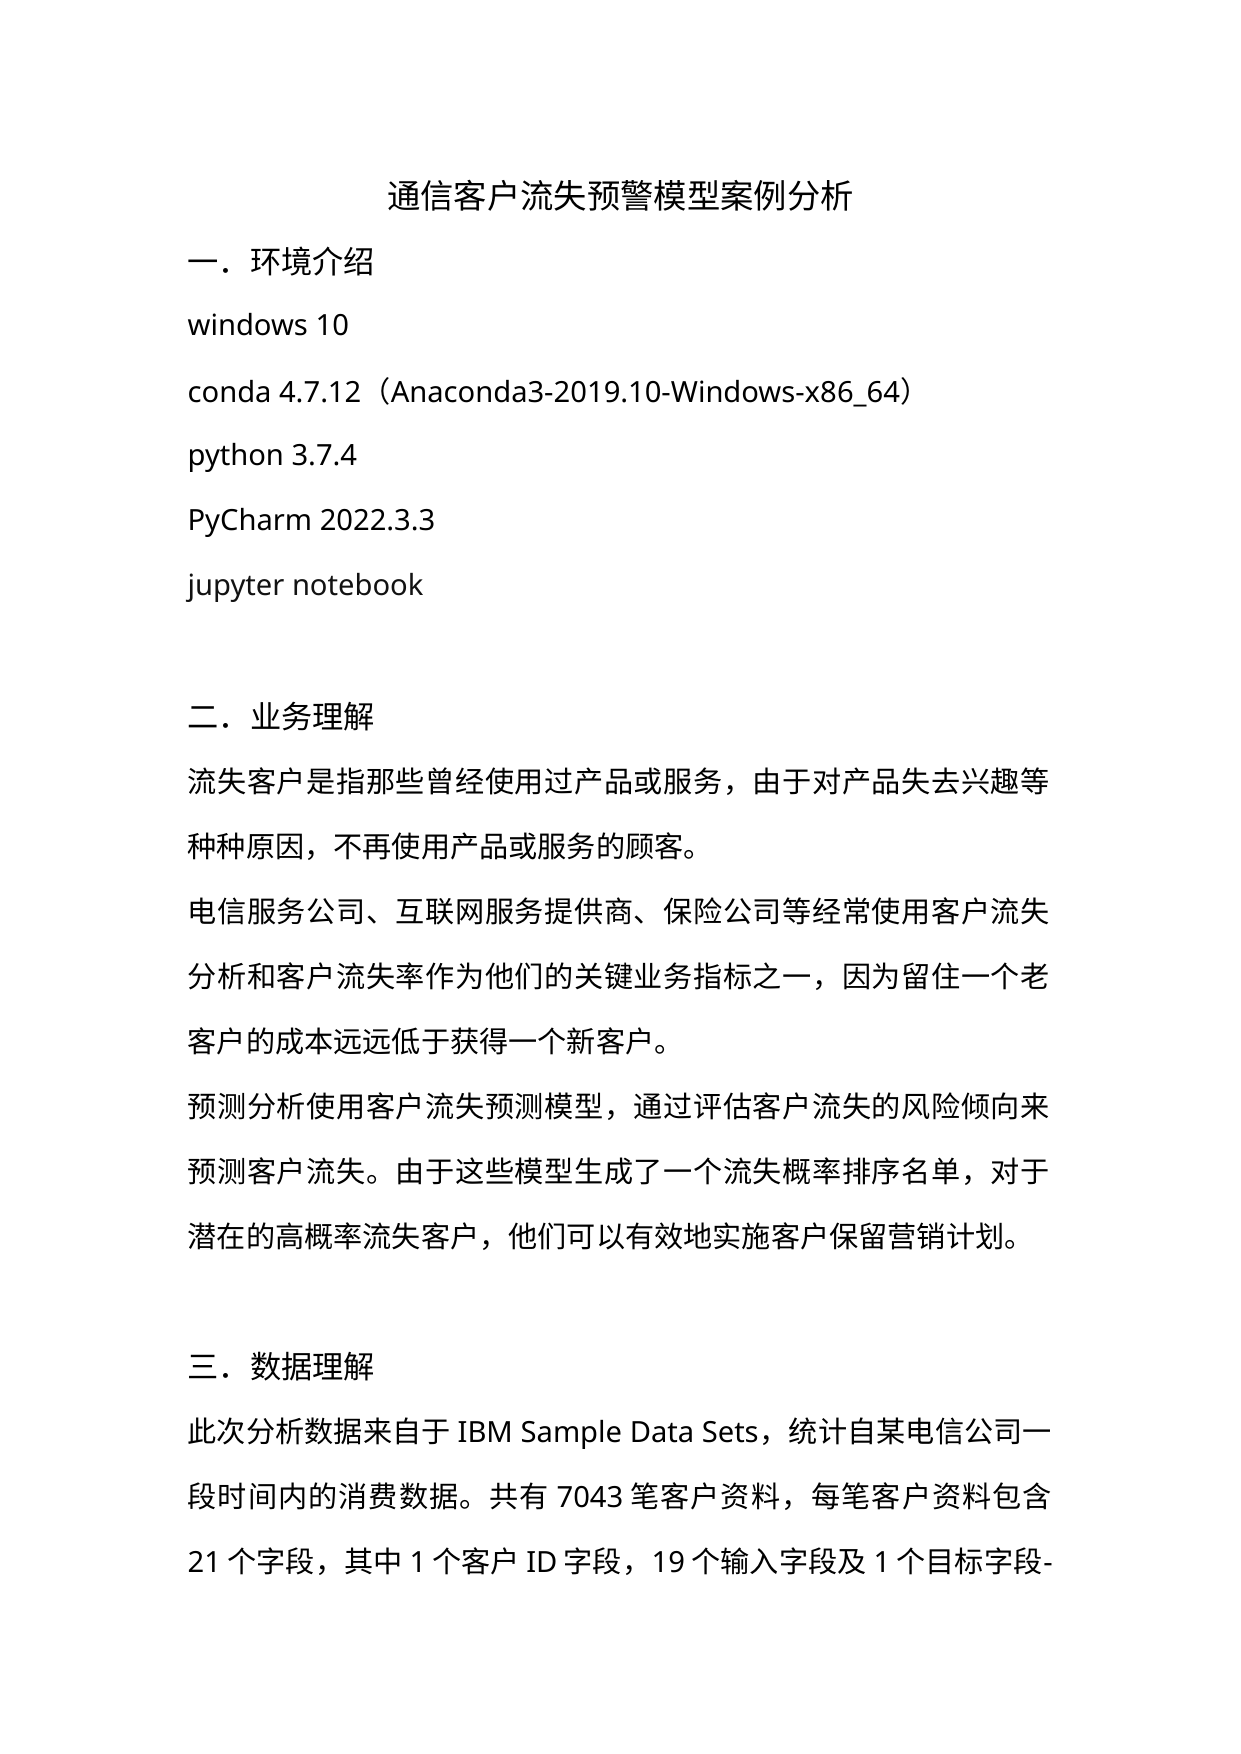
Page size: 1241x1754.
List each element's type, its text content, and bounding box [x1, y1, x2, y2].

list 流失客户是指那些曾经使用过产品或服务，由于对产品失去兴趣等种种原因，不再使用产品或服务的顾客。 [187, 747, 1053, 877]
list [187, 1397, 1053, 1592]
list python 3.7.4 [187, 422, 1053, 487]
list windows 10 [187, 292, 1053, 357]
list jupyter notebook [187, 552, 1053, 617]
list 预测分析使用客户流失预测模型，通过评估客户流失的风险倾向来预测客户流失。由于这些模型生成了一个流失概率排序名单，对于潜在的高概率流失客户，他们可以有效地实施客户保留营销计划。 [187, 1072, 1053, 1267]
list conda 4.7.12（Anaconda3-2019.10-Windows-x86_64） [187, 357, 1053, 422]
list 业务理解 [187, 682, 1053, 747]
text 通信客户流失预警模型案例分析 [187, 162, 1053, 227]
list 环境介绍 [187, 227, 1053, 292]
list 电信服务公司、互联网服务提供商、保险公司等经常使用客户流失分析和客户流失率作为他们的关键业务指标之一，因为留住一个老客户的成本远远低于获得一个新客户。 [187, 877, 1053, 1072]
list PyCharm 2022.3.3 [187, 487, 1053, 552]
list 数据理解 [187, 1332, 1053, 1397]
